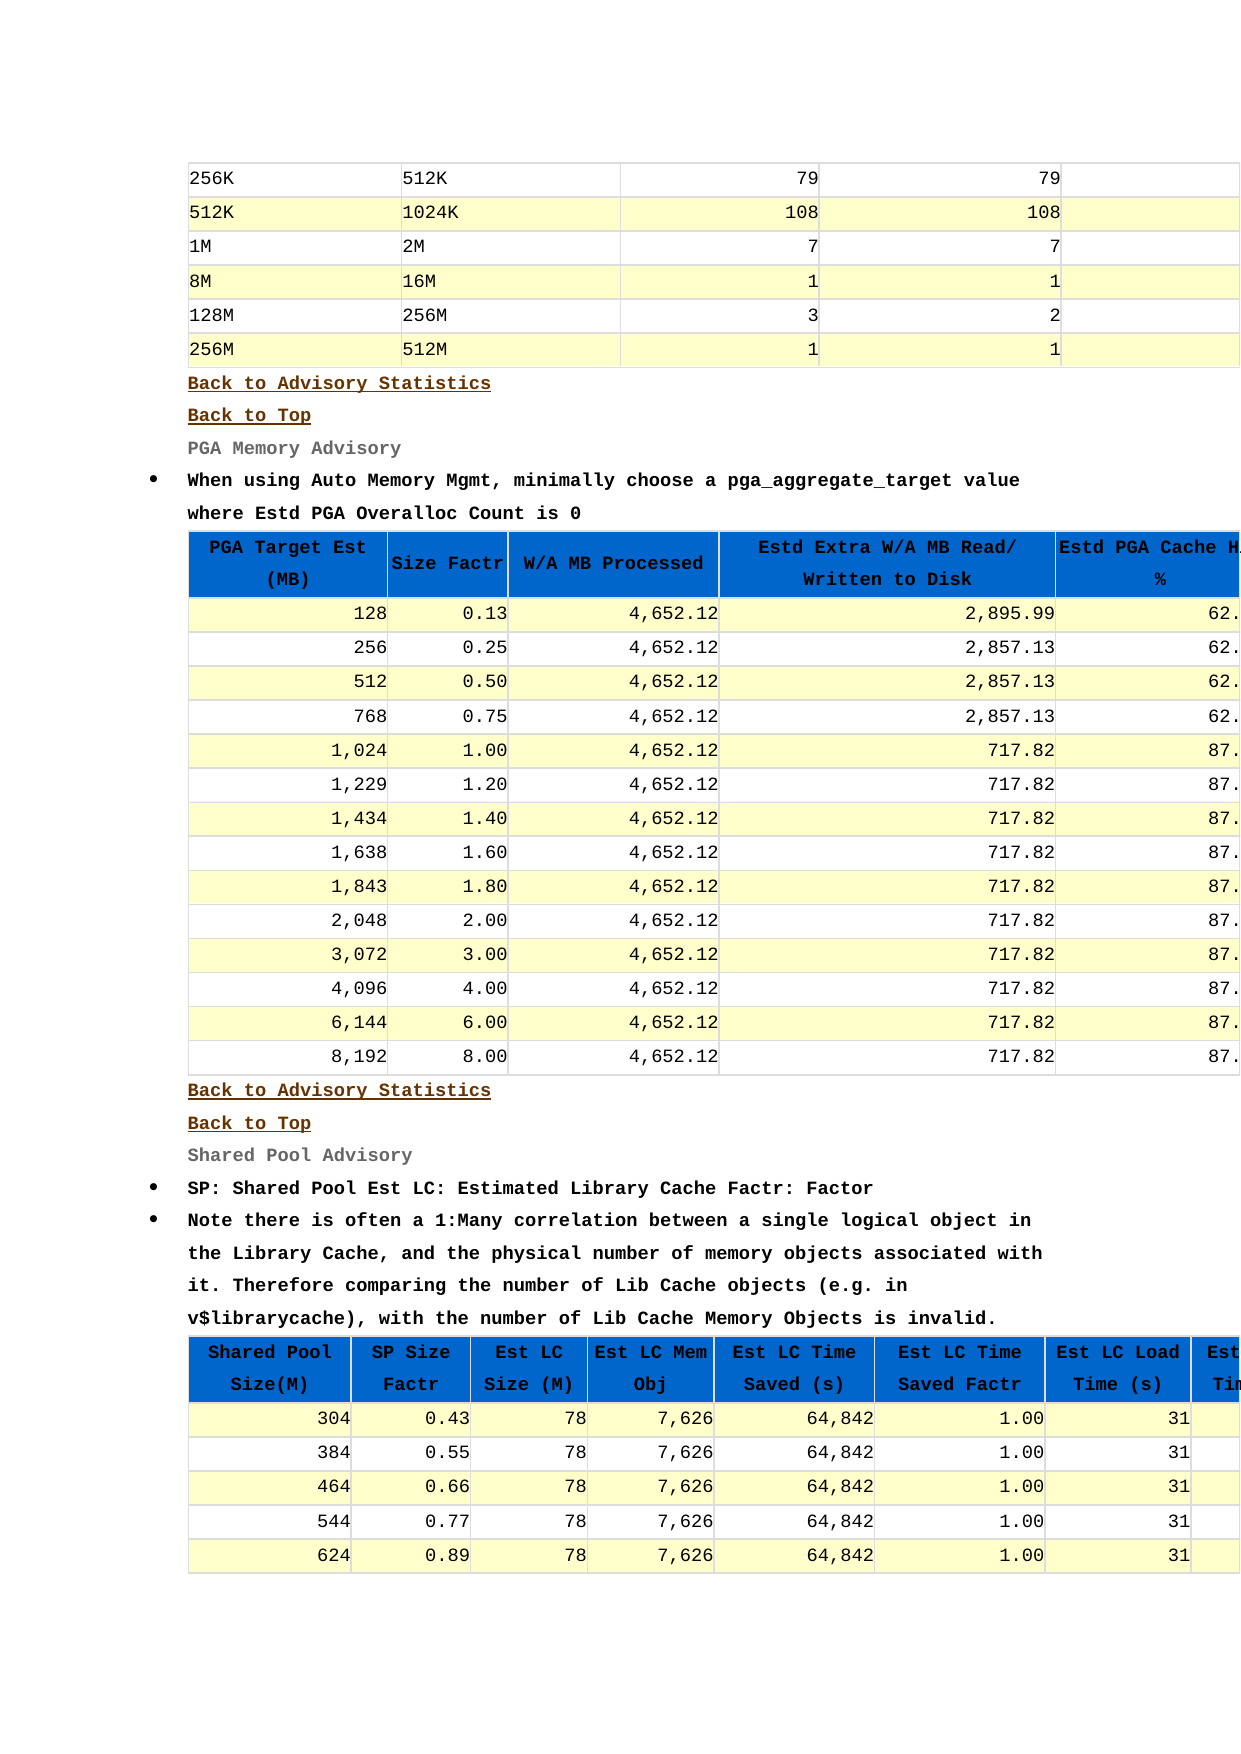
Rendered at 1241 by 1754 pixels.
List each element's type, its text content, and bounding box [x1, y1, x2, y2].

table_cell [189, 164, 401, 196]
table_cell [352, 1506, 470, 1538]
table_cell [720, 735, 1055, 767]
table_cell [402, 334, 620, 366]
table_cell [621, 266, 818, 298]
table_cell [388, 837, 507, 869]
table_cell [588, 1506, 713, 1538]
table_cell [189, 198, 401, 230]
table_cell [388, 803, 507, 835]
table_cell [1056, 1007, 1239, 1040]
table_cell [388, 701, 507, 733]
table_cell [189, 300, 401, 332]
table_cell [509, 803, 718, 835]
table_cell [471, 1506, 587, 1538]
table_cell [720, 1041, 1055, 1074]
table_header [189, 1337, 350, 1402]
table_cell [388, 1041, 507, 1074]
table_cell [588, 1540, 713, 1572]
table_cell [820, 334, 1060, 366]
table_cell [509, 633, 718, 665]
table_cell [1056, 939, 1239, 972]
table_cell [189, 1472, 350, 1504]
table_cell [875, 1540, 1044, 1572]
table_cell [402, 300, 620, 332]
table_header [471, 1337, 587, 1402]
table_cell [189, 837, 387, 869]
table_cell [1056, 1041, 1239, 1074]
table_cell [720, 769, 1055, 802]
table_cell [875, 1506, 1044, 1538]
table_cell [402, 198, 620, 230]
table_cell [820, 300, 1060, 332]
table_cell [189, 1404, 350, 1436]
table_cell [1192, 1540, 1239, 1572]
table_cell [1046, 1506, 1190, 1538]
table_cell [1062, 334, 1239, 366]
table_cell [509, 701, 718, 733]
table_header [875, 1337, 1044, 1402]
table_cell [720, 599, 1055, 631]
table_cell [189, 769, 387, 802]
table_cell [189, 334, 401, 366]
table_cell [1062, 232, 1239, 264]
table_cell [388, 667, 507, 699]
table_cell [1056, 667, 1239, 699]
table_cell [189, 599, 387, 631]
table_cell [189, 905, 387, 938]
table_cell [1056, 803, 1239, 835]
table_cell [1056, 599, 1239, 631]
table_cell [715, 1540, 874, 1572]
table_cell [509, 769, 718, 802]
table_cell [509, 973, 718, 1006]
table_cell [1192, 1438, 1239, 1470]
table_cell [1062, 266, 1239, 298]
list Note there is often a 1:Many correlation between a single logical object in the Library Cache, and the physical number of memory objects associated with it. Therefore comparing the number of Lib Cache objects (e.g. in v$librarycache), with the number of Lib Cache Memory Objects is invalid. [150, 1205, 1053, 1335]
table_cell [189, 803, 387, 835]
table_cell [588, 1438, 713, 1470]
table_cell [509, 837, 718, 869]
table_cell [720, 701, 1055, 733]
list When using Auto Memory Mgmt, minimally choose a pga_aggregate_target value where Estd PGA Overalloc Count is 0 [150, 465, 1053, 530]
subtitle PGA Memory Advisory [187, 433, 1053, 465]
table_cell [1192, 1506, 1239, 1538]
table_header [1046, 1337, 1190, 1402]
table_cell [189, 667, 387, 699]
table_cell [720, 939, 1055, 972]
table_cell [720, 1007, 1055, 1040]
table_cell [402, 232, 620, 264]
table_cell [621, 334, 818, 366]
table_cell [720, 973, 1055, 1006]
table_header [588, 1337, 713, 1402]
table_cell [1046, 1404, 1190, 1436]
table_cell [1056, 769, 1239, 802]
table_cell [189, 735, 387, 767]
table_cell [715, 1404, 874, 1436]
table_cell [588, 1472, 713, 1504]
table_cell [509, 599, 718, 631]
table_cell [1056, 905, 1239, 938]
list SP: Shared Pool Est LC: Estimated Library Cache Factr: Factor [150, 1173, 1053, 1205]
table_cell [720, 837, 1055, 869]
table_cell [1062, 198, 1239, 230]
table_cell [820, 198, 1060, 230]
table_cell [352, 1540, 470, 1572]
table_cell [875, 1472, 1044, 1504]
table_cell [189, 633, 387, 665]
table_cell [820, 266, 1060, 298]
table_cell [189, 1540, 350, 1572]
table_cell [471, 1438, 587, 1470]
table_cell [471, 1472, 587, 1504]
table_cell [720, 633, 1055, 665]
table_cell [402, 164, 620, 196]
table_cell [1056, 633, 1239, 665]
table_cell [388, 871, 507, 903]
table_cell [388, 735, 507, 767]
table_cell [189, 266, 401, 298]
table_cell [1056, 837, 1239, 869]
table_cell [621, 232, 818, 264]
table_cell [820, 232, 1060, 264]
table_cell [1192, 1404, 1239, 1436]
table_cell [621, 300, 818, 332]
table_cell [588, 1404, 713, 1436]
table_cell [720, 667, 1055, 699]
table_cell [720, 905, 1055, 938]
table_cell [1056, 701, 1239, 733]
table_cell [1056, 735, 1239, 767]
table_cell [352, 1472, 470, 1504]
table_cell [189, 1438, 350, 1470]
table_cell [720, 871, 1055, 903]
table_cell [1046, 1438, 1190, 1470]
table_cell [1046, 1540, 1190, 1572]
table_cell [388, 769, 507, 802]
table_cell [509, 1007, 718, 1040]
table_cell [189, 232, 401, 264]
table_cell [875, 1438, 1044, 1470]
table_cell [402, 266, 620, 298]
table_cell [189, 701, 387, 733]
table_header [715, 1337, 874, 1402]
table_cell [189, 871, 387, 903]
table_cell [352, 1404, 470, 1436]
text Back to Advisory Statistics Back to Top [187, 368, 1053, 433]
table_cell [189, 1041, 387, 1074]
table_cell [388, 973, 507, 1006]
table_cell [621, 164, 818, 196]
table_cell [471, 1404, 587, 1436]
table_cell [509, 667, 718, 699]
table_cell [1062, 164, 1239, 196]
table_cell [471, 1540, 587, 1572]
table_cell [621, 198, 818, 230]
subtitle Shared Pool Advisory [187, 1140, 1053, 1173]
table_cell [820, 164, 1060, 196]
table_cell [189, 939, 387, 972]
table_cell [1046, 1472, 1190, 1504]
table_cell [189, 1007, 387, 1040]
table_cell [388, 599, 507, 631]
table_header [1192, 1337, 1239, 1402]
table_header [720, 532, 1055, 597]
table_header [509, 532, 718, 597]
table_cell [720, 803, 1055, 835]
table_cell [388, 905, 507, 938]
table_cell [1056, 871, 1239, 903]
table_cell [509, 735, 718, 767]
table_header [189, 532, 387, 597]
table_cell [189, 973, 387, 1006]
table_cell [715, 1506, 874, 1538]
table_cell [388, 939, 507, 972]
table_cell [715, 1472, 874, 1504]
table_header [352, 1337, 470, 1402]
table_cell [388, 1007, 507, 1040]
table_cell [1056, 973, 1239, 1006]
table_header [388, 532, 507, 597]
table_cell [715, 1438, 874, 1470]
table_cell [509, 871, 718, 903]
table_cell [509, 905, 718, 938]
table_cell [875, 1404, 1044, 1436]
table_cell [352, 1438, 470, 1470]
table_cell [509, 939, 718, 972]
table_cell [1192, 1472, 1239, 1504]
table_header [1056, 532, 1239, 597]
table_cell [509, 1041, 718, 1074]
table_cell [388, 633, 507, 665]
text Back to Advisory Statistics Back to Top [187, 1075, 1053, 1140]
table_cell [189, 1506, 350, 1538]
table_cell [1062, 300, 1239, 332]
